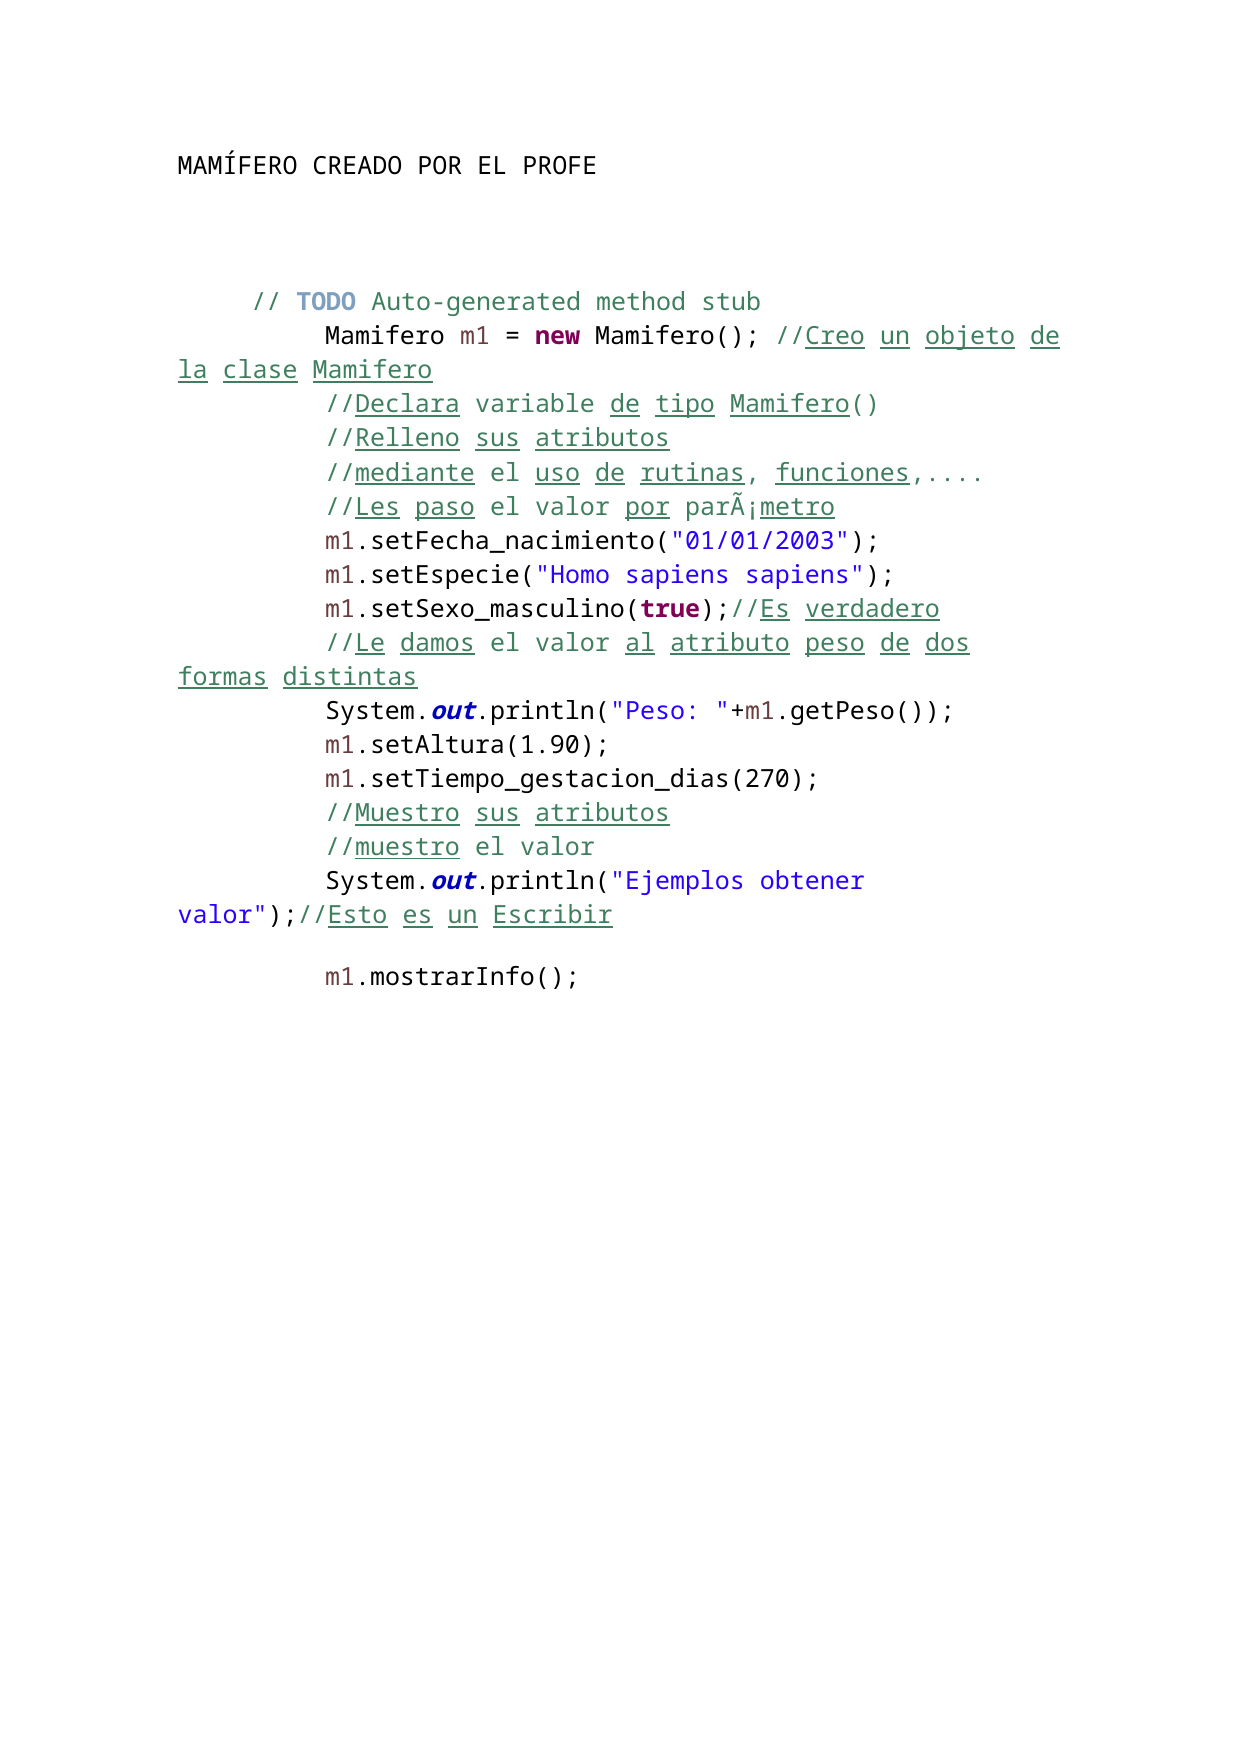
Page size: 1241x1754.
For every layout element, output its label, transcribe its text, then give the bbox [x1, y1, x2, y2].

text MAMÍFERO CREADO POR EL PROFE [177, 148, 1063, 182]
text //Muestro sus atributos [177, 795, 1063, 829]
text m1.setAltura(1.90); [177, 727, 1063, 761]
text //Relleno sus atributos [177, 420, 1063, 454]
text m1.setEspecie("Homo sapiens sapiens"); [177, 556, 1063, 590]
text //Les paso el valor por parÃ¡metro [177, 488, 1063, 522]
text m1.setTiempo_gestacion_dias(270); [177, 761, 1063, 795]
text Mamifero m1 = new Mamifero(); //Creo un objeto de la clase Mamifero [177, 318, 1063, 386]
text // TODO Auto-generated method stub [177, 284, 1063, 318]
text m1.mostrarInfo(); [177, 959, 1063, 993]
text m1.setSexo_masculino(true);//Es verdadero [177, 590, 1063, 624]
text //mediante el uso de rutinas, funciones,.... [177, 454, 1063, 488]
text //muestro el valor [177, 829, 1063, 863]
text System.out.println("Peso: "+m1.getPeso()); [177, 693, 1063, 727]
text m1.setFecha_nacimiento("01/01/2003"); [177, 522, 1063, 556]
text //Le damos el valor al atributo peso de dos formas distintas [177, 624, 1063, 693]
text //Declara variable de tipo Mamifero() [177, 386, 1063, 420]
text System.out.println("Ejemplos obtener valor");//Esto es un Escribir [177, 863, 1063, 931]
